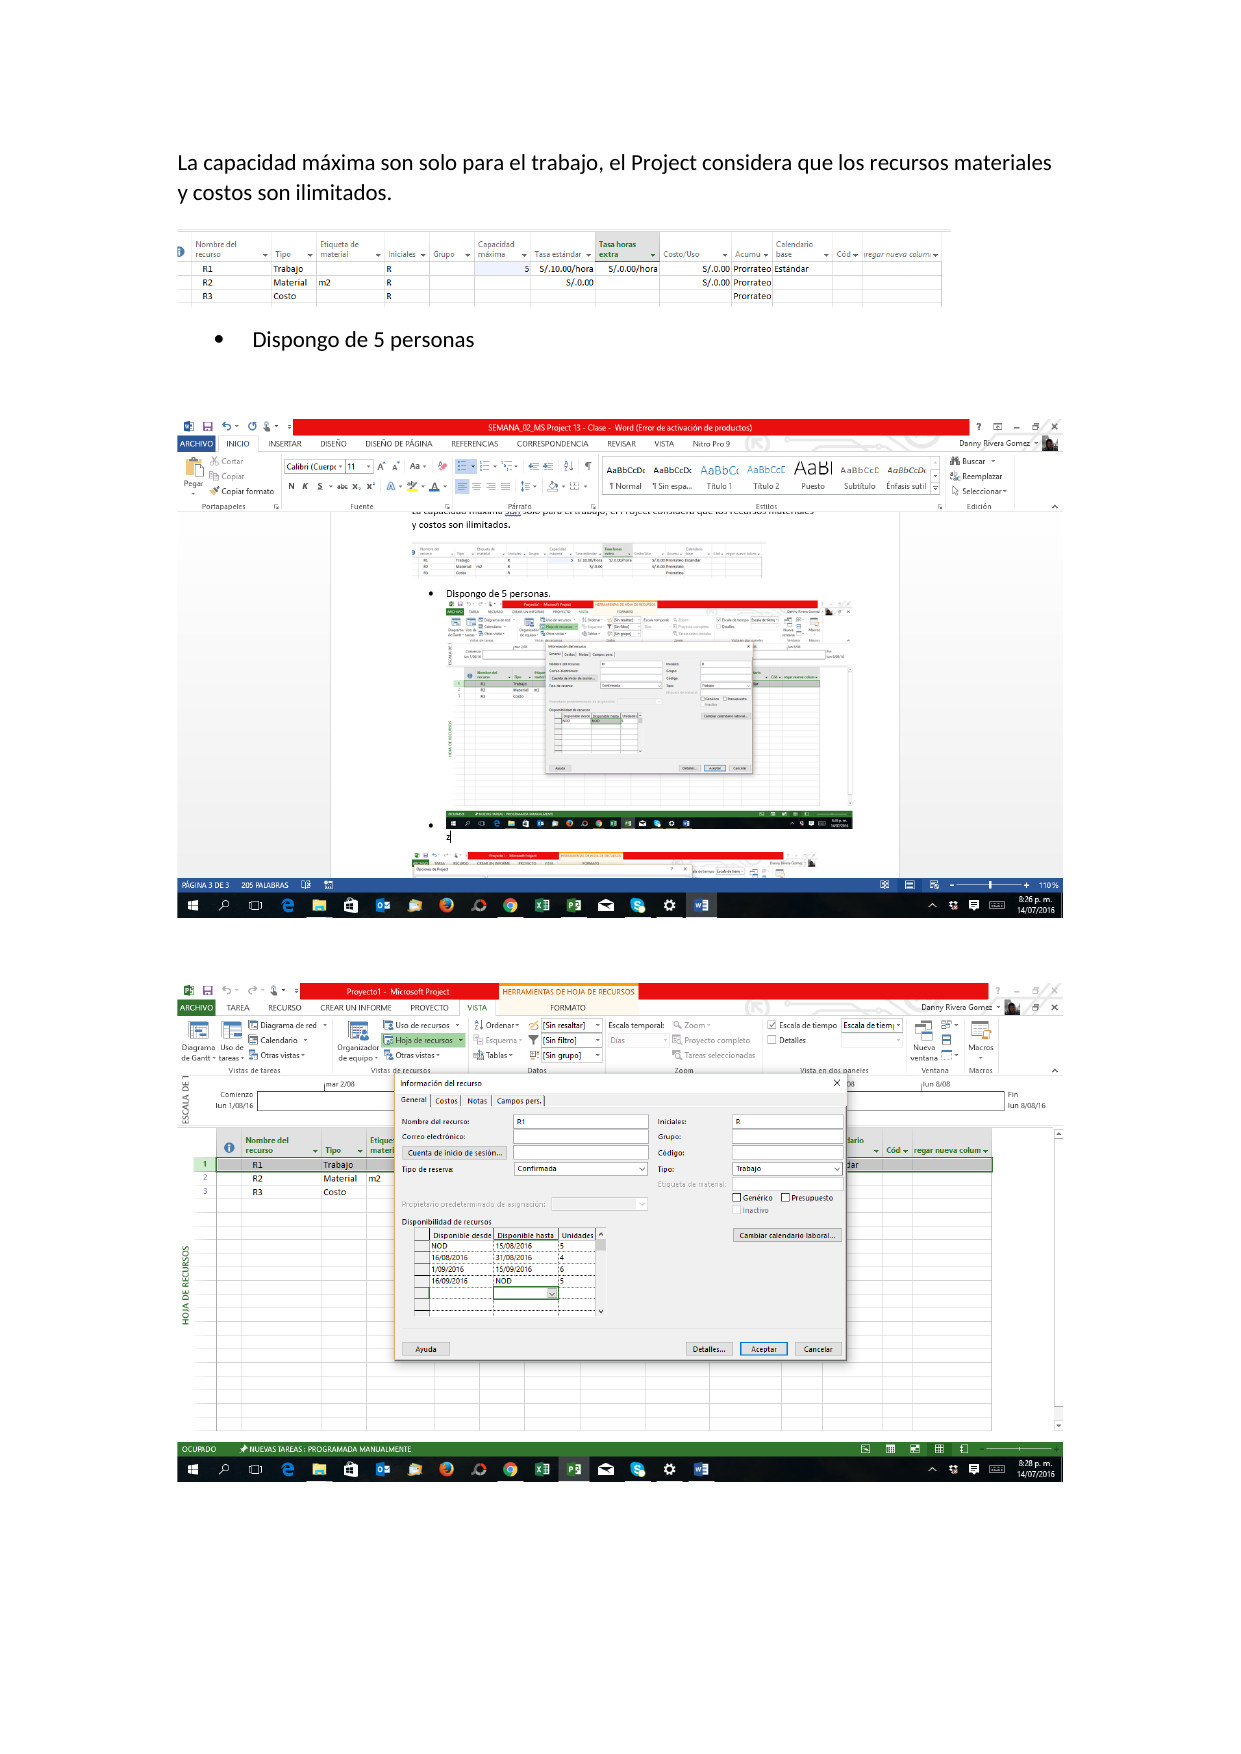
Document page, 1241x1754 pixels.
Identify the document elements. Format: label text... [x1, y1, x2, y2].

picture [177, 419, 1063, 918]
text La capacidad máxima son solo para el trabajo, el Project considera que los recursos materiales y costos son ilimitados. [177, 148, 1063, 206]
picture [177, 983, 1063, 1482]
list Dispongo de 5 personas [215, 326, 1063, 354]
picture [177, 224, 952, 307]
